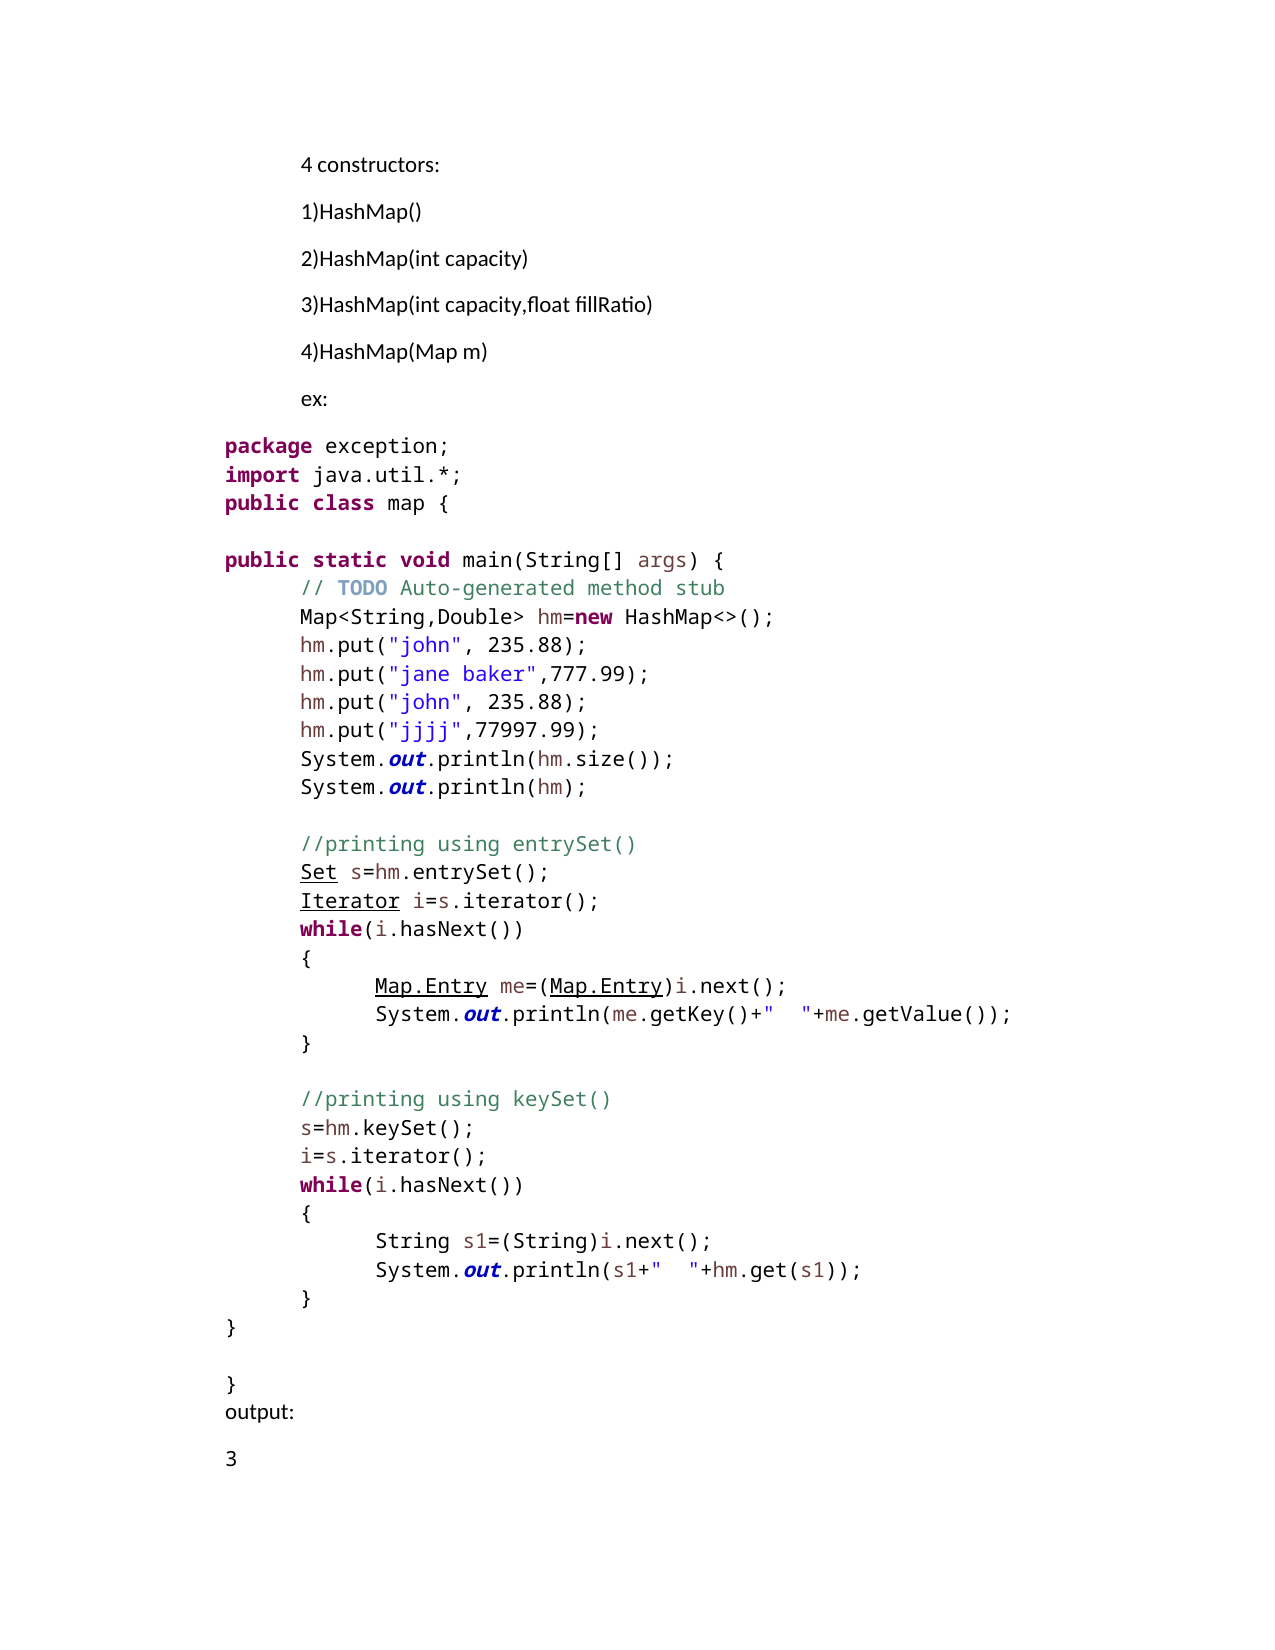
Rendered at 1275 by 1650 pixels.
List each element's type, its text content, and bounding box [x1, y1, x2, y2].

text hm.put("jane baker",777.99); [150, 659, 1125, 687]
text { [150, 943, 1125, 971]
text //printing using keySet() [150, 1084, 1125, 1113]
text } [150, 1312, 1125, 1340]
text output: [150, 1397, 1125, 1425]
text System.out.println(me.getKey()+" "+me.getValue()); [150, 999, 1125, 1028]
text } [150, 1028, 1125, 1056]
text while(i.hasNext()) [150, 1170, 1125, 1198]
text System.out.println(hm); [150, 772, 1125, 801]
text import java.util.*; [150, 460, 1125, 488]
text public class map { [150, 488, 1125, 517]
text hm.put("jjjj",77997.99); [150, 716, 1125, 744]
text Iterator i=s.iterator(); [150, 886, 1125, 914]
text package exception; [150, 431, 1125, 460]
text while(i.hasNext()) [150, 914, 1125, 943]
text System.out.println(hm.size()); [150, 744, 1125, 772]
text System.out.println(s1+" "+hm.get(s1)); [150, 1255, 1125, 1283]
text 4 constructors: [301, 150, 1125, 178]
text hm.put("john", 235.88); [150, 687, 1125, 716]
text { [150, 1198, 1125, 1227]
text public static void main(String[] args) { [150, 545, 1125, 573]
text 1)HashMap() [301, 197, 1125, 225]
text i=s.iterator(); [150, 1141, 1125, 1170]
text String s1=(String)i.next(); [150, 1227, 1125, 1255]
text 3)HashMap(int capacity,float fillRatio) [301, 291, 1125, 319]
text // TODO Auto-generated method stub [150, 573, 1125, 602]
text } [150, 1283, 1125, 1312]
text s=hm.keySet(); [150, 1113, 1125, 1141]
text //printing using entrySet() [150, 829, 1125, 857]
text 4)HashMap(Map m) [301, 337, 1125, 366]
text 3 [150, 1444, 1125, 1473]
text hm.put("john", 235.88); [150, 630, 1125, 659]
text Map.Entry me=(Map.Entry)i.next(); [150, 971, 1125, 999]
text ex: [301, 384, 1125, 412]
text } [150, 1369, 1125, 1397]
text Set s=hm.entrySet(); [150, 857, 1125, 886]
text Map<String,Double> hm=new HashMap<>(); [150, 602, 1125, 630]
text 2)HashMap(int capacity) [301, 244, 1125, 272]
